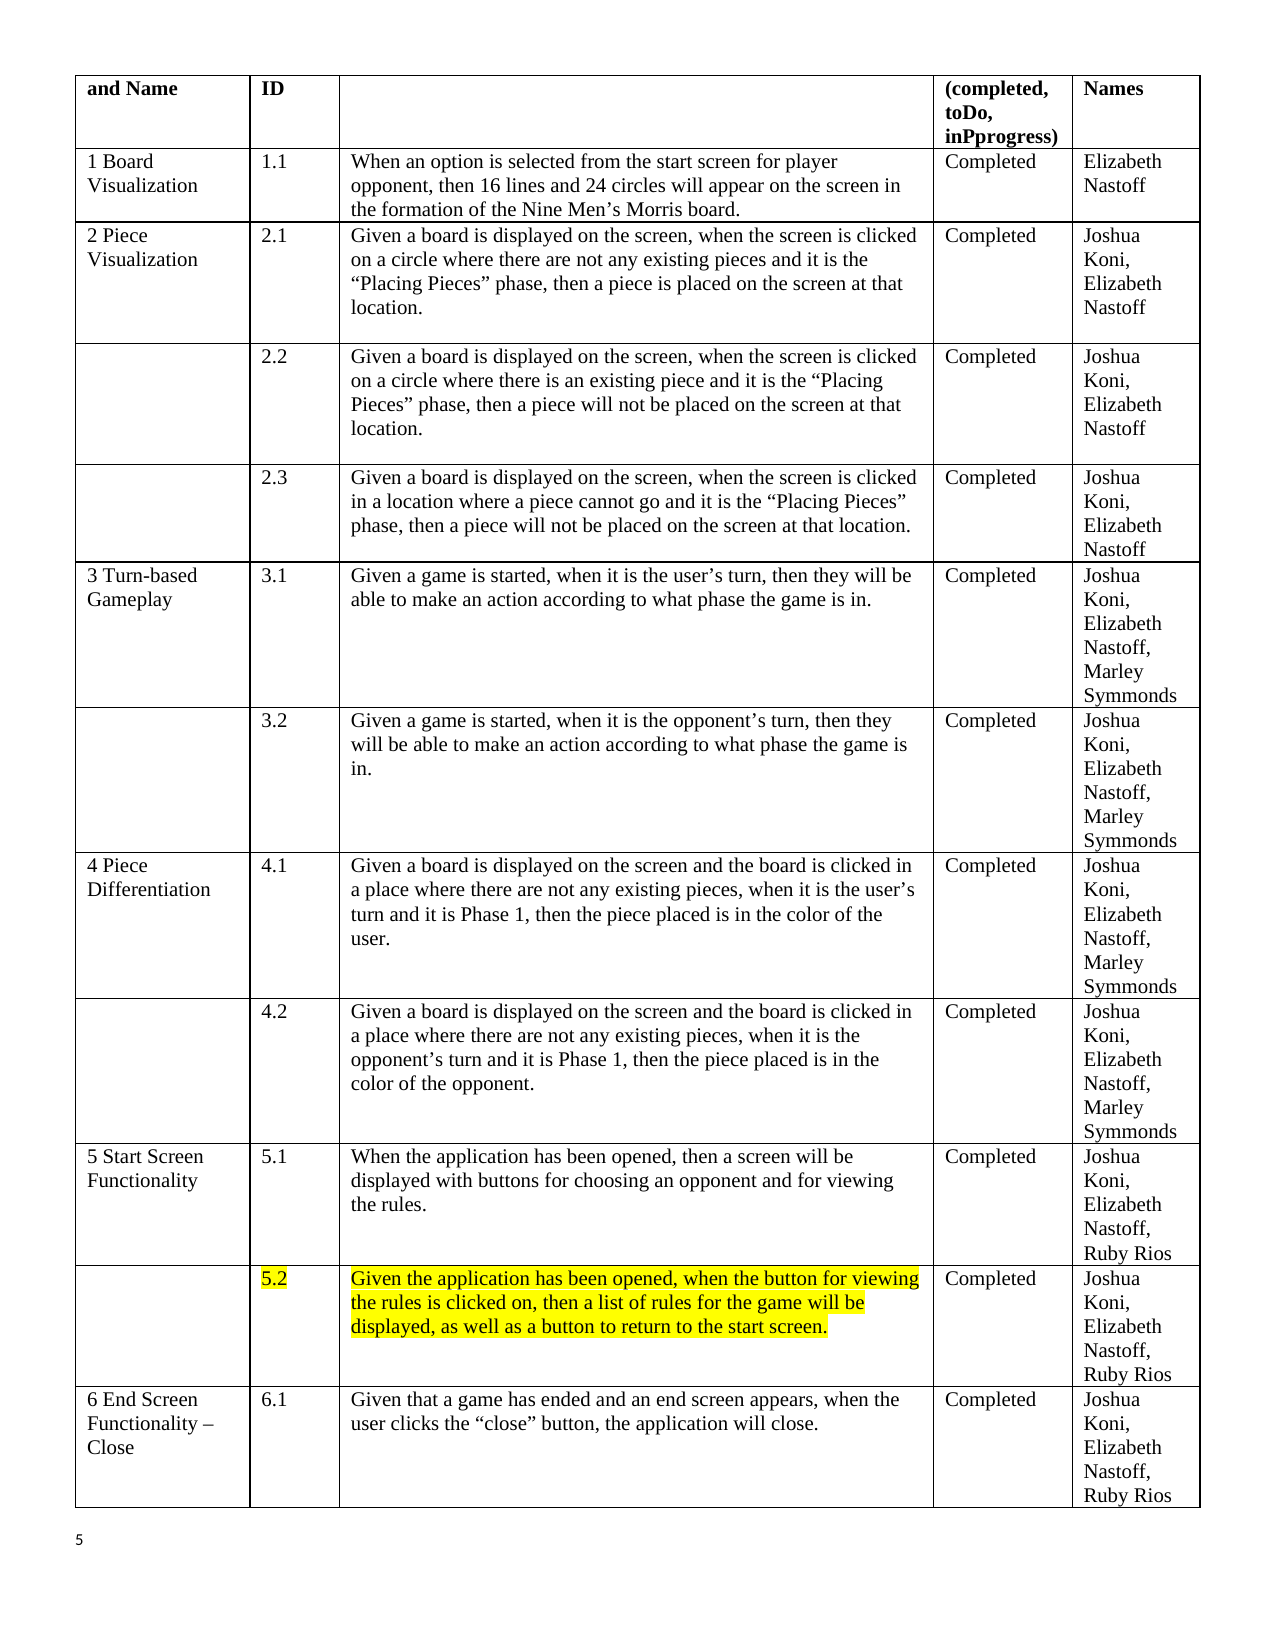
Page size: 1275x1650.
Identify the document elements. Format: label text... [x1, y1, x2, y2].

table_cell 6.1 [251, 1387, 339, 1507]
table_cell Given a board is displayed on the screen and the board is clicked in a place where there are not any existing pieces, when it is the opponent’s turn and it is Phase 1, then the piece placed is in the color of the opponent. [340, 999, 933, 1143]
table_cell [76, 465, 249, 561]
table_cell Joshua Koni, Elizabeth Nastoff, Marley Symmonds [1073, 563, 1199, 707]
table_cell Elizabeth Nastoff [1073, 149, 1199, 221]
table_cell Given a board is displayed on the screen, when the screen is clicked in a location where a piece cannot go and it is the “Placing Pieces” phase, then a piece will not be placed on the screen at that location. [340, 465, 933, 561]
table_cell Joshua Koni, Elizabeth Nastoff, Marley Symmonds [1073, 853, 1199, 998]
table_cell 3.2 [251, 708, 339, 852]
table_cell Joshua Koni, Elizabeth Nastoff, Marley Symmonds [1073, 999, 1199, 1143]
table_cell Given a game is started, when it is the opponent’s turn, then they will be able to make an action according to what phase the game is in. [340, 708, 933, 852]
table_cell Given a board is displayed on the screen and the board is clicked in a place where there are not any existing pieces, when it is the user’s turn and it is Phase 1, then the piece placed is in the color of the user. [340, 853, 933, 998]
table_cell Given a board is displayed on the screen, when the screen is clicked on a circle where there are not any existing pieces and it is the “Placing Pieces” phase, then a piece is placed on the screen at that location. [340, 223, 933, 343]
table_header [76, 76, 249, 148]
table_cell 3.1 [251, 563, 339, 707]
table_cell 6 End Screen Functionality – Close [76, 1387, 249, 1507]
table_cell 1.1 [251, 149, 339, 221]
table_cell 3 Turn-based Gameplay [76, 563, 249, 707]
table_cell Joshua Koni, Elizabeth Nastoff [1073, 344, 1199, 464]
table_cell 4.1 [251, 853, 339, 998]
table_cell Completed [934, 1387, 1072, 1507]
table_cell [76, 708, 249, 852]
table_cell 2 Piece Visualization [76, 223, 249, 343]
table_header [934, 76, 1072, 148]
table_cell Given a game is started, when it is the user’s turn, then they will be able to make an action according to what phase the game is in. [340, 563, 933, 707]
table_cell Joshua Koni, Elizabeth Nastoff, Marley Symmonds [1073, 708, 1199, 852]
table_cell 2.3 [251, 465, 339, 561]
table_cell 5.1 [251, 1144, 339, 1264]
table_cell When an option is selected from the start screen for player opponent, then 16 lines and 24 circles will appear on the screen in the formation of the Nine Men’s Morris board. [340, 149, 933, 221]
table_cell 4 Piece Differentiation [76, 853, 249, 998]
table_header AC ID [251, 76, 339, 148]
table_cell Joshua Koni, Elizabeth Nastoff, Ruby Rios [1073, 1144, 1199, 1264]
table_cell Given that a game has ended and an end screen appears, when the user clicks the “close” button, the application will close. [340, 1387, 933, 1507]
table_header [340, 76, 933, 148]
table_cell 5 Start Screen Functionality [76, 1144, 249, 1264]
table_cell Completed [934, 149, 1072, 221]
table_cell Completed [934, 999, 1072, 1143]
table_cell [76, 1266, 249, 1386]
table_cell Given a board is displayed on the screen, when the screen is clicked on a circle where there is an existing piece and it is the “Placing Pieces” phase, then a piece will not be placed on the screen at that location. [340, 344, 933, 464]
table_cell 4.2 [251, 999, 339, 1143]
table_cell Joshua Koni, Elizabeth Nastoff [1073, 223, 1199, 343]
table_cell Completed [934, 708, 1072, 852]
table_cell Completed [934, 1266, 1072, 1386]
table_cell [1073, 1387, 1199, 1507]
table_cell Completed [934, 1144, 1072, 1264]
table_cell Joshua Koni, Elizabeth Nastoff, Ruby Rios [1073, 1266, 1199, 1386]
table_cell [76, 999, 249, 1143]
table_cell When the application has been opened, then a screen will be displayed with buttons for choosing an opponent and for viewing the rules. [340, 1144, 933, 1264]
table_cell Completed [934, 344, 1072, 464]
table_cell Completed [934, 223, 1072, 343]
table_cell Given the application has been opened, when the button for viewing the rules is clicked on, then a list of rules for the game will be displayed, as well as a button to return to the start screen. [340, 1266, 933, 1386]
table_cell Completed [934, 563, 1072, 707]
table_cell 2.2 [251, 344, 339, 464]
table_cell Completed [934, 465, 1072, 561]
table_cell 2.1 [251, 223, 339, 343]
table_cell Completed [934, 853, 1072, 998]
table_cell Joshua Koni, Elizabeth Nastoff [1073, 465, 1199, 561]
table_cell 5.2 [251, 1266, 339, 1386]
table_cell [76, 344, 249, 464]
table_header Developer Names [1073, 76, 1199, 148]
table_cell 1 Board Visualization [76, 149, 249, 221]
